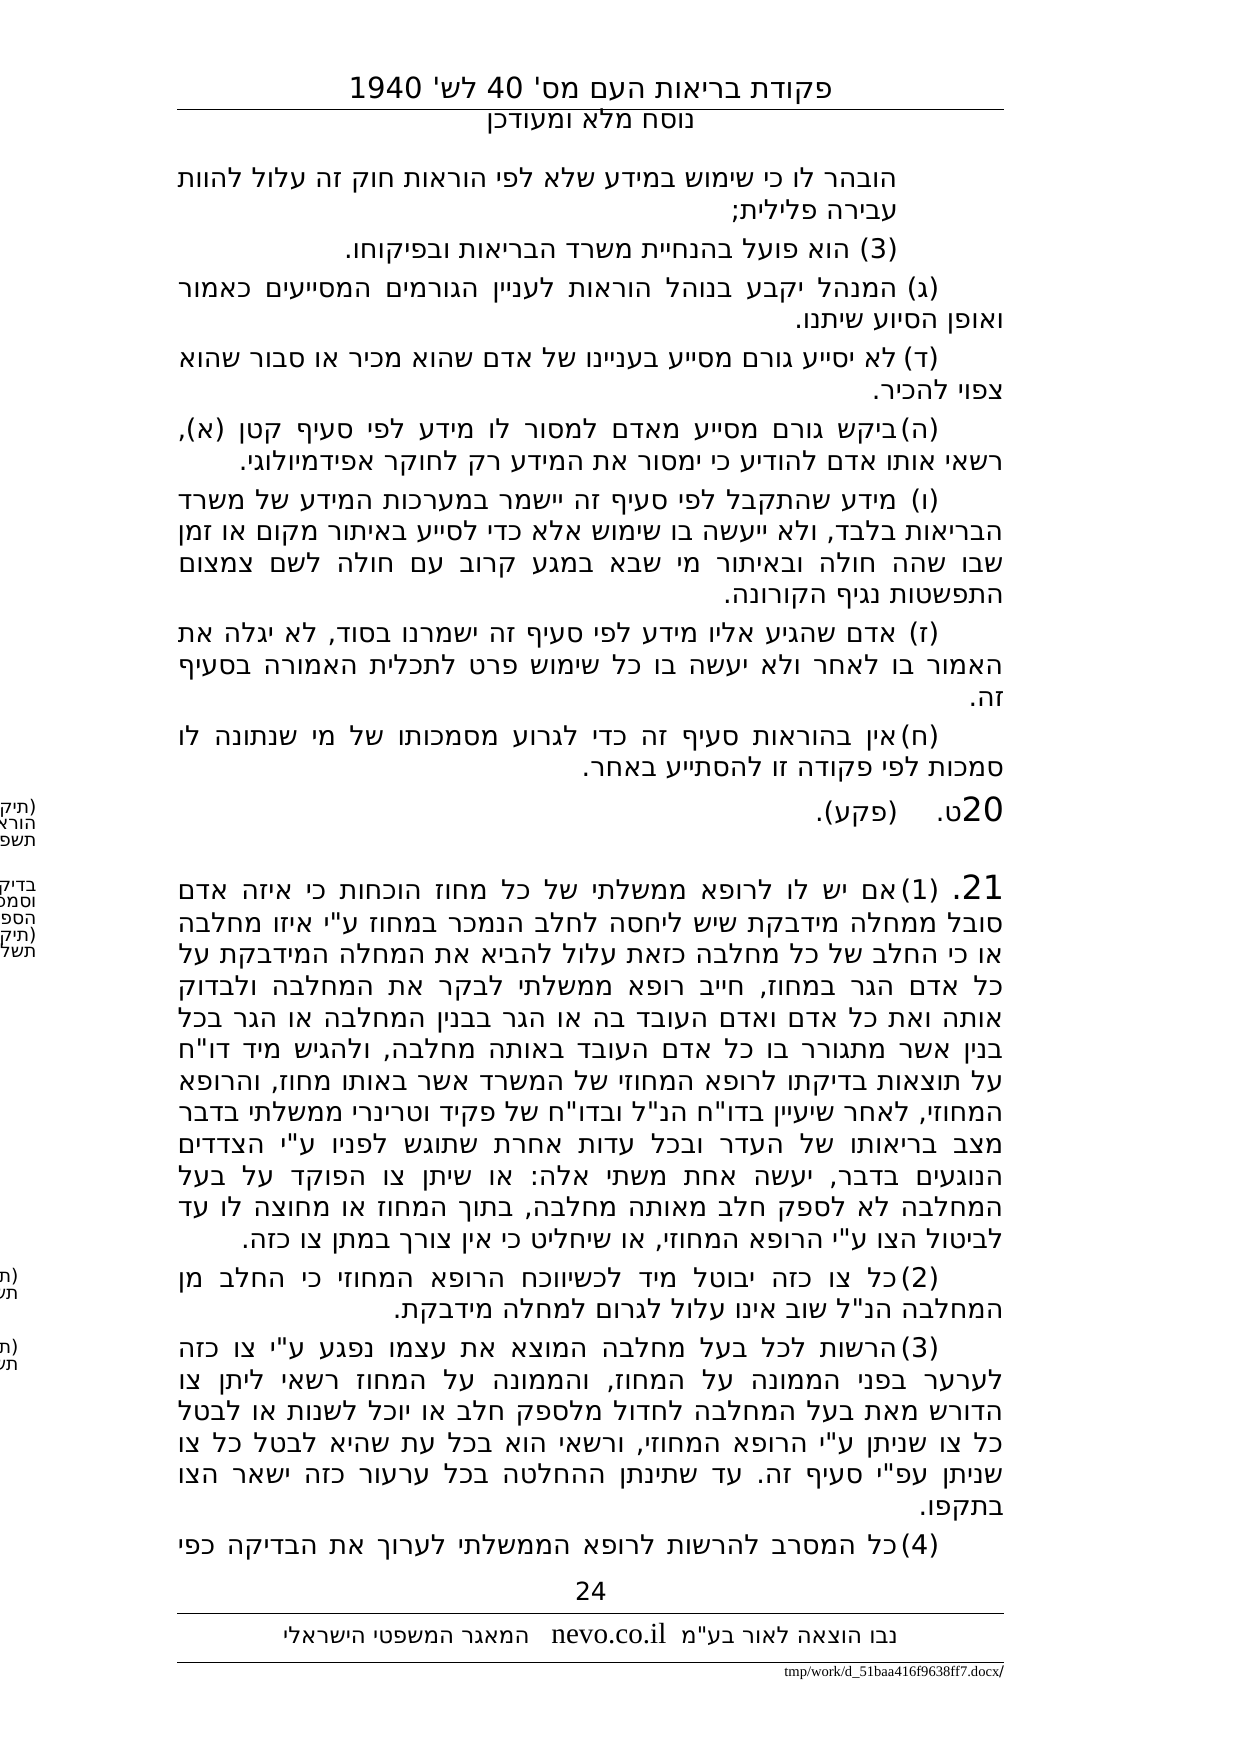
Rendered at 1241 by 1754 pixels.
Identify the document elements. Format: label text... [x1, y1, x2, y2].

text (ז) אדם שהגיע אליו מידע לפי סעיף זה ישמרנו בסוד, לא יגלה את האמור בו לאחר ולא יעשה בו כל שימוש פרט לתכלית האמורה בסעיף זה. [177, 618, 1004, 712]
text (2) כל צו כזה יבוטל מיד לכשיווכח הרופא המחוזי כי החלב מן המחלבה הנ"ל שוב אינו עלול לגרום למחלה מידבקת. [177, 1262, 1004, 1325]
text (ד) לא יסייע גורם מסייע בעניינו של אדם שהוא מכיר או סבור שהוא צפוי להכיר. [177, 343, 1004, 406]
text (ה) ביקש גורם מסייע מאדם למסור לו מידע לפי סעיף קטן (א), רשאי אותו אדם להודיע כי ימסור את המידע רק לחוקר אפידמיולוגי. [177, 413, 1004, 476]
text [177, 1529, 1004, 1561]
text (ו) מידע שהתקבל לפי סעיף זה יישמר במערכות המידע של משרד הבריאות בלבד, ולא ייעשה בו שימוש אלא כדי לסייע באיתור מקום או זמן שבו שהה חולה ובאיתור מי שבא במגע קרוב עם חולה לשם צמצום התפשטות נגיף הקורונה. [177, 484, 1004, 610]
text (3) הוא פועל בהנחיית משרד הבריאות ובפיקוחו. [177, 233, 898, 264]
text 20ט. (פקע). [177, 791, 1004, 829]
text (3) הרשות לכל בעל מחלבה המוצא את עצמו נפגע ע"י צו כזה לערער בפני הממונה על המחוז, והממונה על המחוז רשאי ליתן צו הדורש מאת בעל המחלבה לחדול מלספק חלב או יוכל לשנות או לבטל כל צו שניתן ע"י הרופא המחוזי, ורשאי הוא בכל עת שהיא לבטל כל צו שניתן עפ"י סעיף זה. עד שתינתן ההחלטה בכל ערעור כזה ישאר הצו בתקפו. [177, 1333, 1004, 1522]
text 21. (1) אם יש לו לרופא ממשלתי של כל מחוז הוכחות כי איזה אדם סובל ממחלה מידבקת שיש ליחסה לחלב הנמכר במחוז ע"י איזו מחלבה או כי החלב של כל מחלבה כזאת עלול להביא את המחלה המידבקת על כל אדם הגר במחוז, חייב רופא ממשלתי לבקר את המחלבה ולבדוק אותה ואת כל אדם ואדם העובד בה או הגר בבנין המחלבה או הגר בכל בנין אשר מתגורר בו כל אדם העובד באותה מחלבה, ולהגיש מיד דו"ח על תוצאות בדיקתו לרופא המחוזי של המשרד אשר באותו מחוז, והרופא המחוזי, לאחר שיעיין בדו"ח הנ"ל ובדו"ח של פקיד וטרינרי ממשלתי בדבר מצב בריאותו של העדר ובכל עדות אחרת שתוגש לפניו ע"י הצדדים הנוגעים בדבר, יעשה אחת משתי אלה: או שיתן צו הפוקד על בעל המחלבה לא לספק חלב מאותה מחלבה, בתוך המחוז או מחוצה לו עד לביטול הצו ע"י הרופא המחוזי, או שיחליט כי אין צורך במתן צו כזה. [177, 868, 1004, 1254]
text (ג) המנהל יקבע בנוהל הוראות לעניין הגורמים המסייעים כאמור ואופן הסיוע שיתנו. [177, 272, 1004, 335]
text (ח) אין בהוראות סעיף זה כדי לגרוע מסמכותו של מי שנתונה לו סמכות לפי פקודה זו להסתייע באחר. [177, 720, 1004, 783]
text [177, 162, 898, 226]
